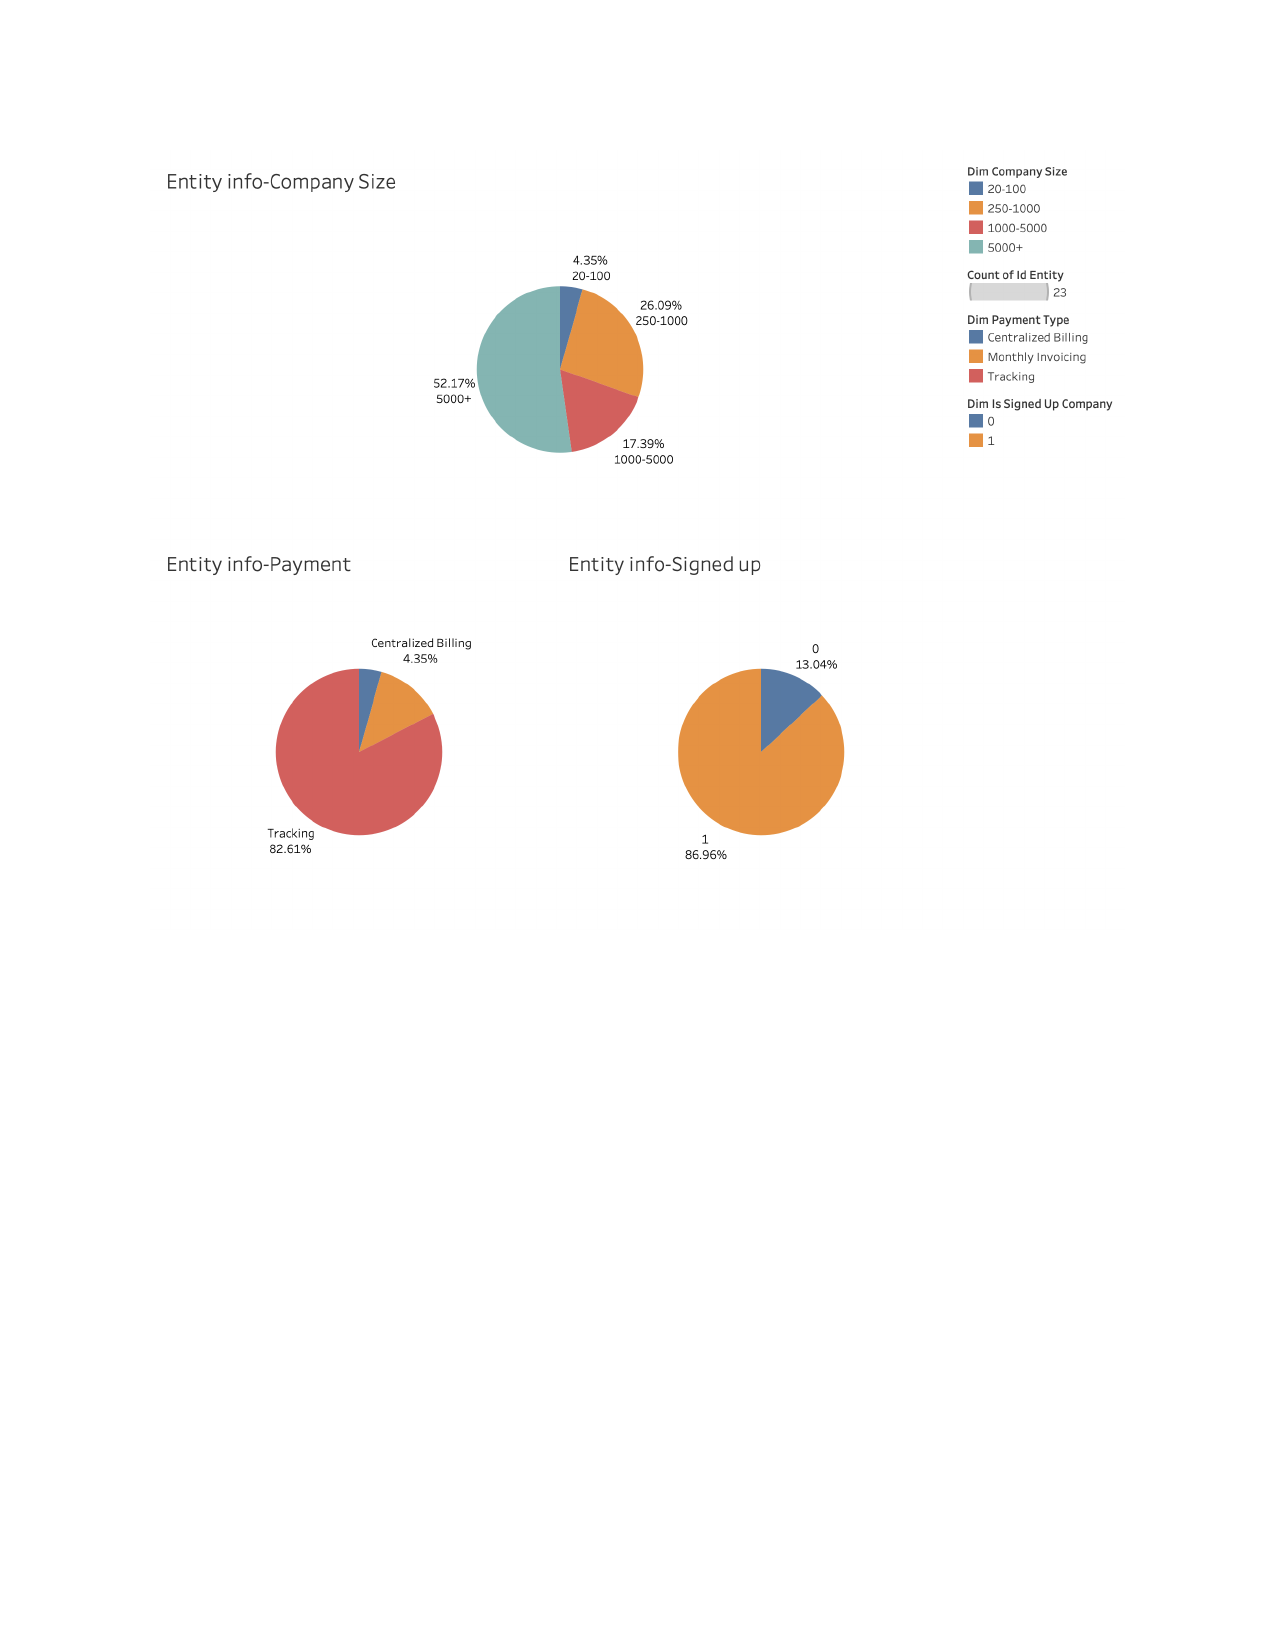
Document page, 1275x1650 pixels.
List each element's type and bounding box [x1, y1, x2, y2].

picture [150, 150, 1125, 930]
